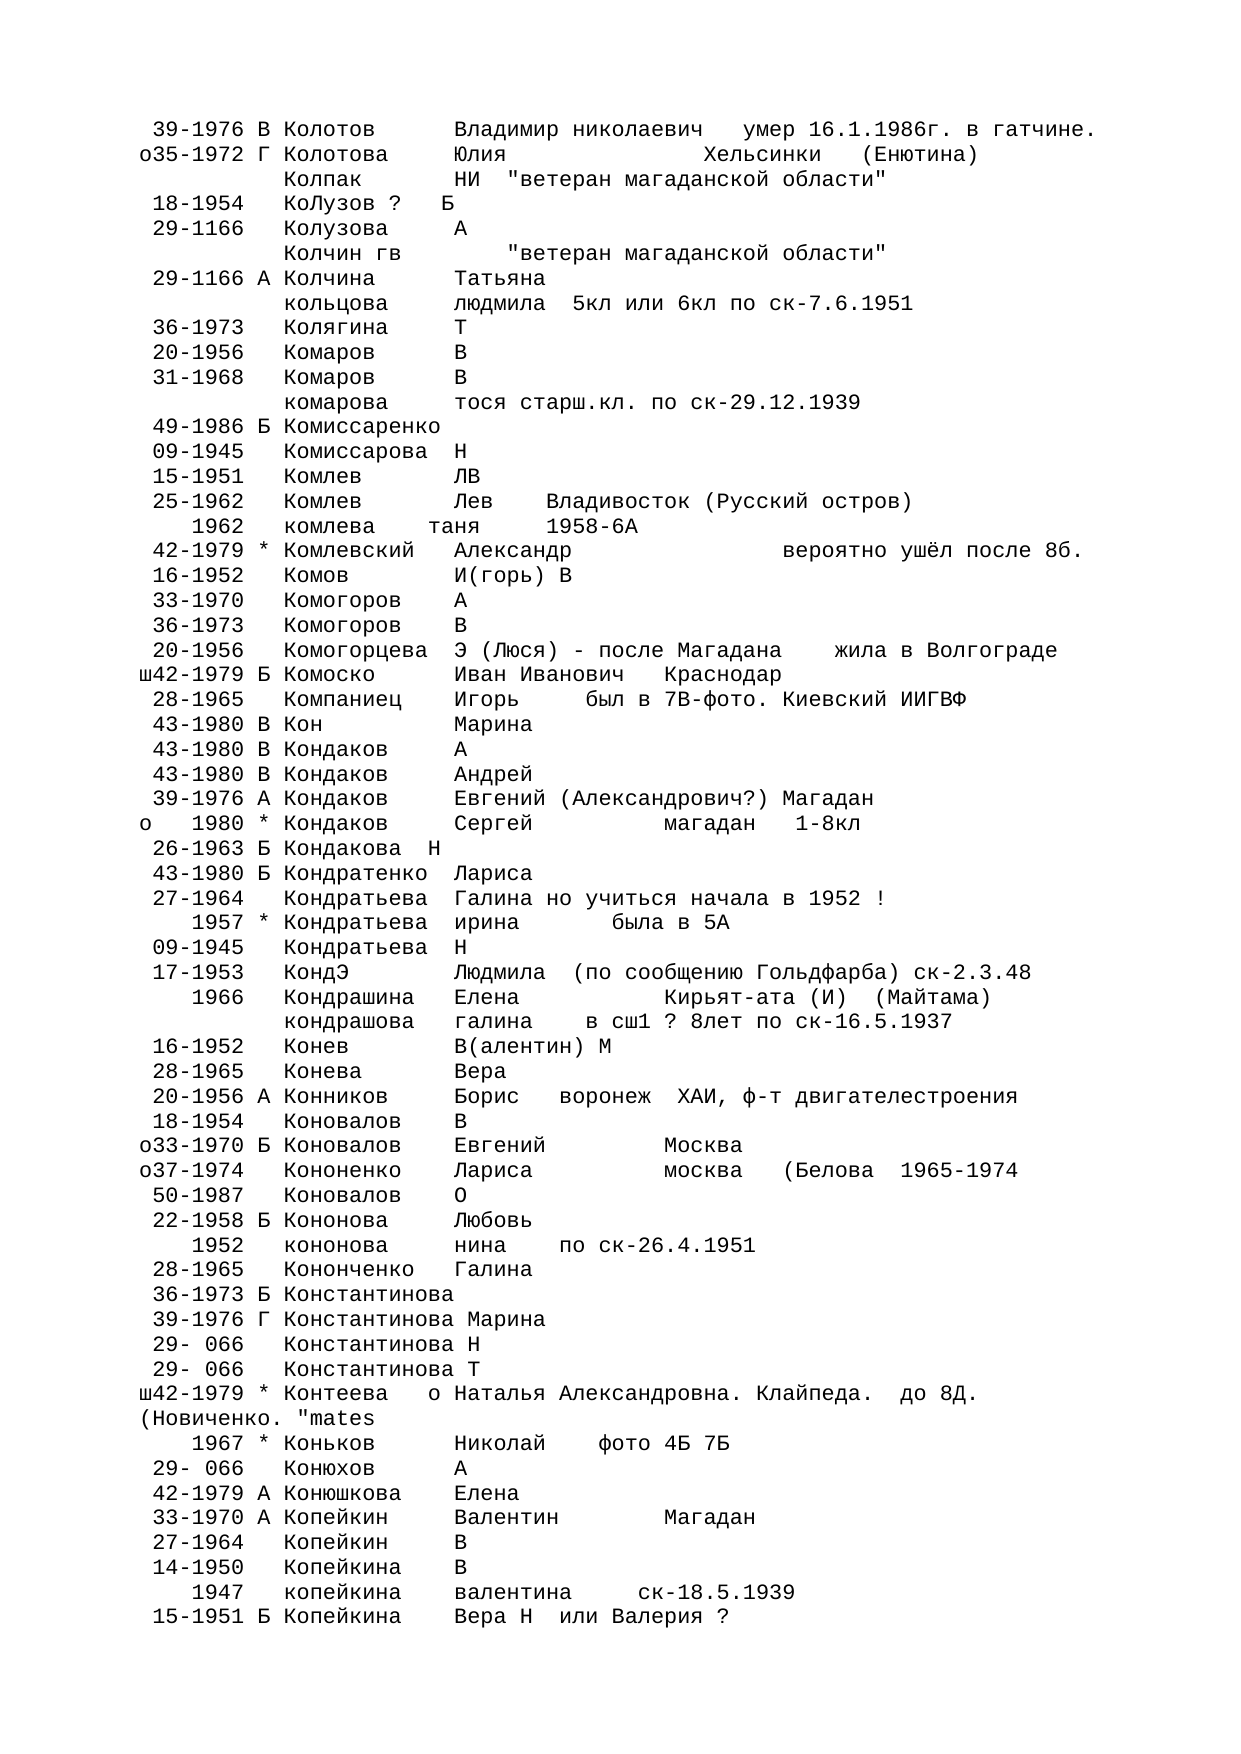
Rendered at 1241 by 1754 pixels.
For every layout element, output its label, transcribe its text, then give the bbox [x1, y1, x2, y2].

text 26-1963 Б Кондакова Н [139, 837, 1101, 862]
text 09-1945 Комиссарова Н [139, 440, 1101, 465]
text кольцова людмила 5кл или 6кл по ск-7.6.1951 [139, 292, 1101, 316]
text 18-1954 КоЛузов ? Б [139, 192, 1101, 217]
text 16-1952 Комов И(горь) В [139, 564, 1101, 589]
text 28-1965 Конева Вера [139, 1060, 1101, 1085]
text 43-1980 В Кондаков А [139, 738, 1101, 763]
text 36-1973 Колягина Т [139, 316, 1101, 341]
text 29-1166 Колузова А [139, 217, 1101, 242]
text 15-1951 Комлев ЛВ [139, 465, 1101, 490]
text 43-1980 В Кон Марина [139, 713, 1101, 738]
text о37-1974 Кононенко Лариса москва (Белова 1965-1974 [139, 1159, 1101, 1184]
text 33-1970 Комогоров А [139, 589, 1101, 614]
text 49-1986 Б Комиссаренко [139, 416, 1101, 440]
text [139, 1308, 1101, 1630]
text 28-1965 Компаниец Игорь был в 7В-фото. Киевский ИИГВФ [139, 688, 1101, 713]
text 20-1956 Комаров В [139, 341, 1101, 366]
text Колчин гв "ветеран магаданской области" [139, 242, 1101, 267]
text 20-1956 А Конников Борис воронеж ХАИ, ф-т двигателестроения [139, 1085, 1101, 1110]
text 39-1976 В Колотов Владимир николаевич умер 16.1.1986г. в гатчине. [139, 118, 1101, 143]
text 25-1962 Комлев Лев Владивосток (Русский остров) [139, 490, 1101, 515]
text 36-1973 Комогоров В [139, 614, 1101, 639]
text о35-1972 Г Колотова Юлия Хельсинки (Енютина) [139, 143, 1101, 168]
text 17-1953 КондЭ Людмила (по сообщению Гольдфарба) ск-2.3.48 [139, 961, 1101, 986]
text ш42-1979 Б Комоско Иван Иванович Краснодар [139, 663, 1101, 688]
text Колпак НИ "ветеран магаданской области" [139, 168, 1101, 192]
text о 1980 * Кондаков Сергей магадан 1-8кл [139, 812, 1101, 837]
text кондрашова галина в сш1 ? 8лет по ск-16.5.1937 [139, 1011, 1101, 1035]
text 28-1965 Кононченко Галина [139, 1258, 1101, 1283]
text 1952 кононова нина по ск-26.4.1951 [139, 1234, 1101, 1258]
text 09-1945 Кондратьева Н [139, 936, 1101, 961]
text о33-1970 Б Коновалов Евгений Москва [139, 1134, 1101, 1159]
text 16-1952 Конев В(алентин) М [139, 1035, 1101, 1060]
text 43-1980 Б Кондратенко Лариса [139, 862, 1101, 887]
text 18-1954 Коновалов В [139, 1110, 1101, 1134]
text 43-1980 В Кондаков Андрей [139, 763, 1101, 787]
text 29-1166 А Колчина Татьяна [139, 267, 1101, 292]
text 22-1958 Б Кононова Любовь [139, 1209, 1101, 1234]
text комарова тося старш.кл. по ск-29.12.1939 [139, 391, 1101, 416]
text 50-1987 Коновалов О [139, 1184, 1101, 1209]
text 20-1956 Комогорцева Э (Люся) - после Магадана жила в Волгограде [139, 639, 1101, 663]
text 1966 Кондрашина Елена Кирьят-ата (И) (Майтама) [139, 986, 1101, 1011]
text 36-1973 Б Константинова [139, 1283, 1101, 1308]
text 39-1976 А Кондаков Евгений (Александрович?) Магадан [139, 787, 1101, 812]
text 42-1979 * Комлевский Александр вероятно ушёл после 8б. [139, 539, 1101, 564]
text 27-1964 Кондратьева Галина но учиться начала в 1952 ! [139, 887, 1101, 911]
text 31-1968 Комаров В [139, 366, 1101, 391]
text 1957 * Кондратьева ирина была в 5А [139, 911, 1101, 936]
text 1962 комлева таня 1958-6А [139, 515, 1101, 539]
